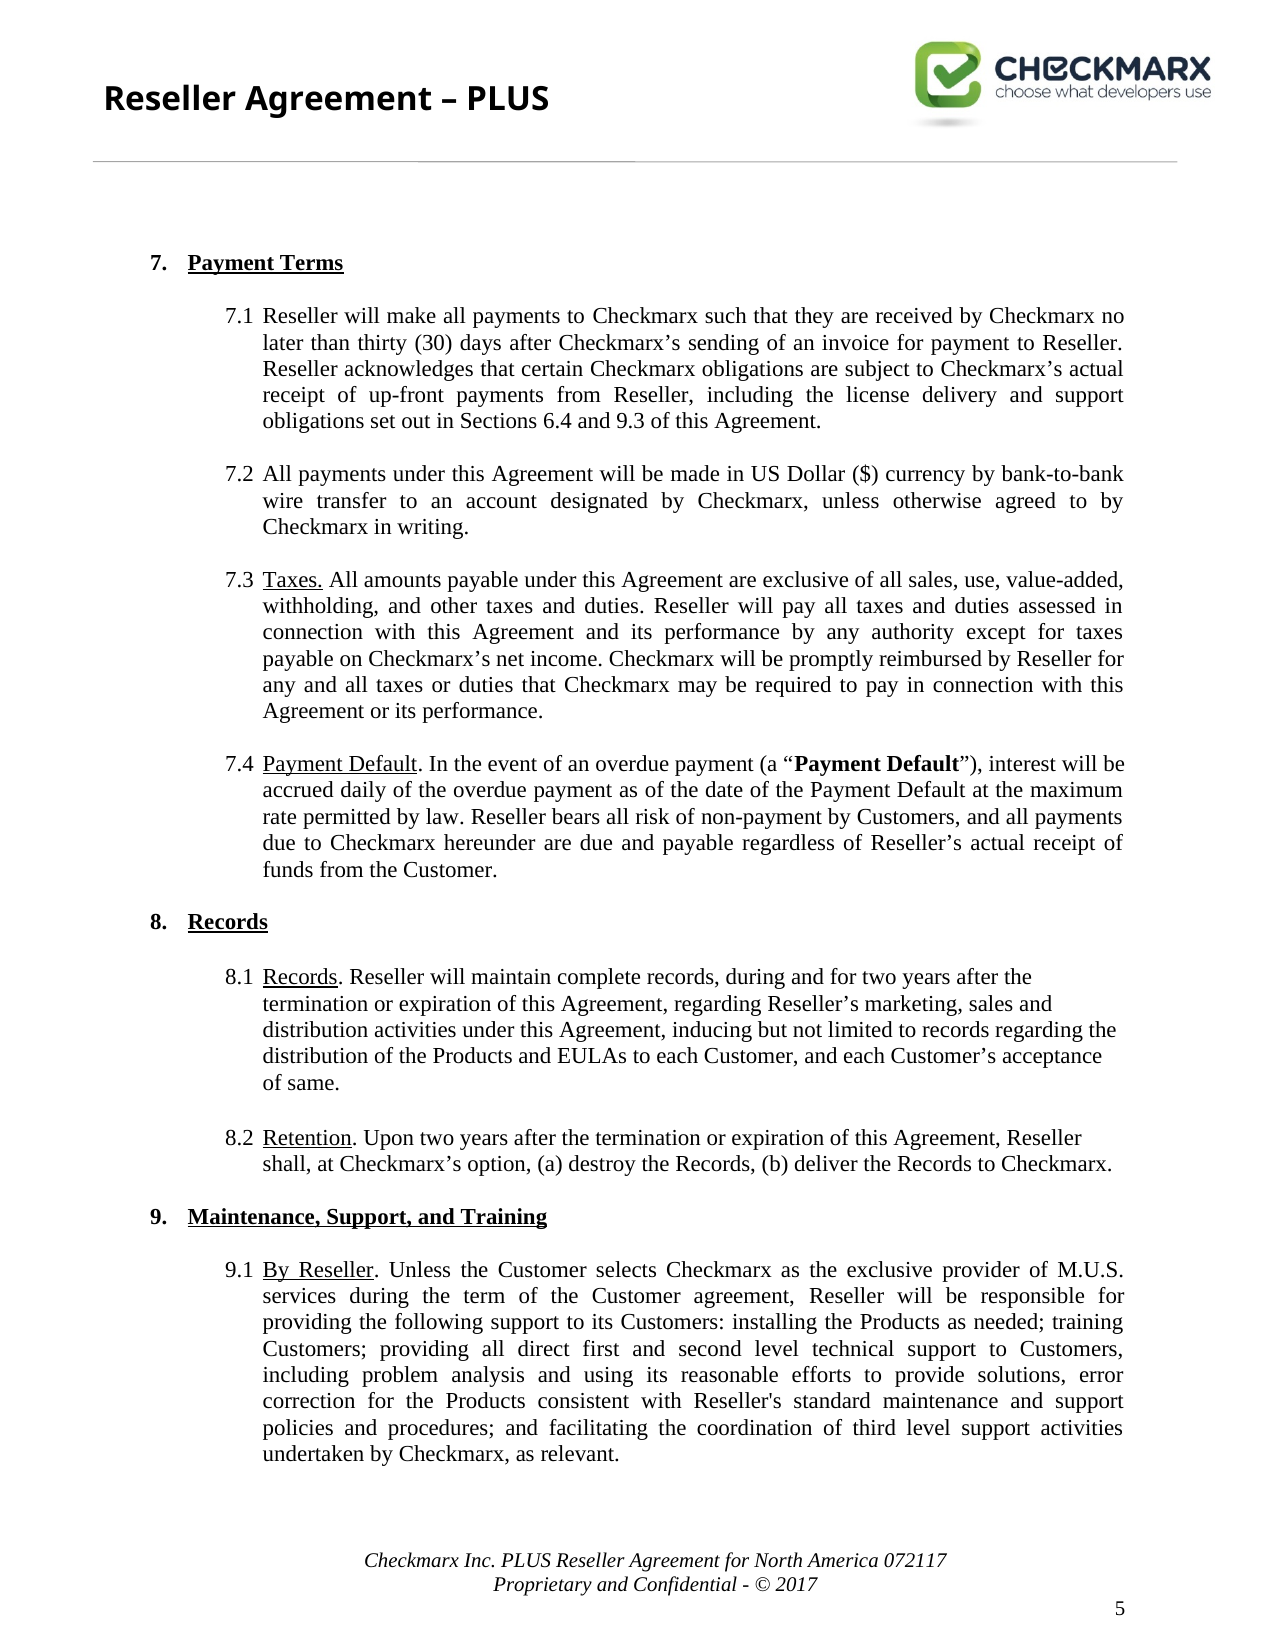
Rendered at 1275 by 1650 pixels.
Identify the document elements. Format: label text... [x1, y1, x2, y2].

list Taxes. All amounts payable under this Agreement are exclusive of all sales, use, value-added, withholding, and other taxes and duties. Reseller will pay all taxes and duties assessed in connection with this Agreement and its performance by any authority except for taxes payable on Checkmarx’s net income. Checkmarx will be promptly reimbursed by Reseller for any and all taxes or duties that Checkmarx may be required to pay in connection with this Agreement or its performance. [225, 566, 1125, 724]
list By Reseller. Unless the Customer selects Checkmarx as the exclusive provider of M.U.S. services during the term of the Customer agreement, Reseller will be responsible for providing the following support to its Customers: installing the Products as needed; training Customers; providing all direct first and second level technical support to Customers, including problem analysis and using its reasonable efforts to provide solutions, error correction for the Products consistent with Reseller's standard maintenance and support policies and procedures; and facilitating the coordination of third level support activities undertaken by Checkmarx, as relevant. [225, 1256, 1125, 1467]
list Records. Reseller will maintain complete records, during and for two years after the termination or expiration of this Agreement, regarding Reseller’s marketing, sales and distribution activities under this Agreement, inducing but not limited to records regarding the distribution of the Products and EULAs to each Customer, and each Customer’s acceptance of same. [225, 963, 1125, 1095]
list Maintenance, Support, and Training [150, 1203, 1125, 1229]
picture [907, 0, 1222, 135]
list Records [150, 908, 1125, 935]
list Payment Terms [150, 249, 1125, 276]
list Reseller will make all payments to Checkmarx such that they are received by Checkmarx no later than thirty (30) days after Checkmarx’s sending of an invoice for payment to Reseller. Reseller acknowledges that certain Checkmarx obligations are subject to Checkmarx’s actual receipt of up-front payments from Reseller, including the license delivery and support obligations set out in Sections 6.4 and 9.3 of this Agreement. [225, 302, 1125, 434]
list All payments under this Agreement will be made in US Dollar ($) currency by bank-to-bank wire transfer to an account designated by Checkmarx, unless otherwise agreed to by Checkmarx in writing. [225, 460, 1125, 539]
list Payment Default. In the event of an overdue payment (a “Payment Default”), interest will be accrued daily of the overdue payment as of the date of the Payment Default at the maximum rate permitted by law. Reseller bears all risk of non-payment by Customers, and all payments due to Checkmarx hereunder are due and payable regardless of Reseller’s actual receipt of funds from the Customer. [225, 750, 1125, 882]
list Retention. Upon two years after the termination or expiration of this Agreement, Reseller shall, at Checkmarx’s option, (a) destroy the Records, (b) deliver the Records to Checkmarx. [225, 1124, 1125, 1177]
